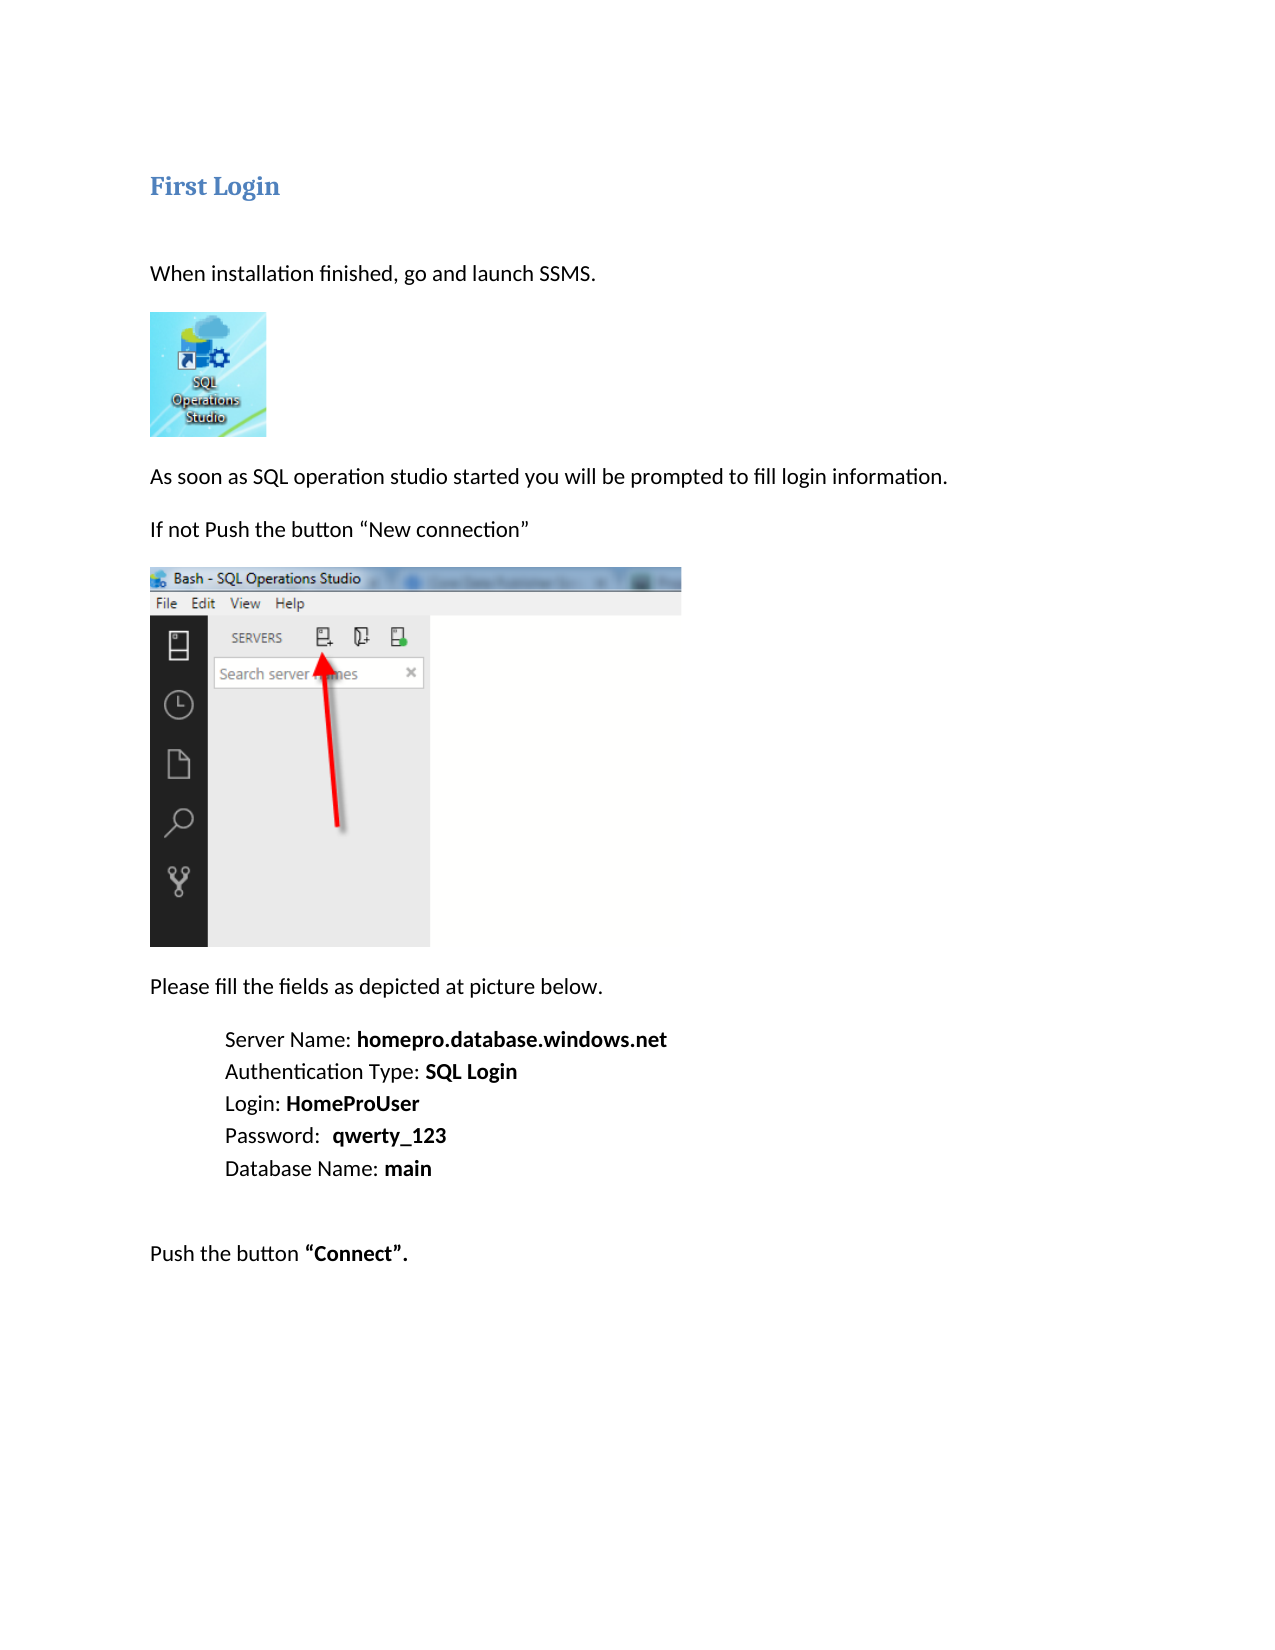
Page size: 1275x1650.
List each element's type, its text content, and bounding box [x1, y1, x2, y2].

text If not Push the button “New connection” [150, 515, 1125, 543]
text Login: HomeProUser [150, 1089, 1125, 1117]
text Push the button “Connect”. [150, 1239, 1125, 1267]
subtitle First Login [150, 171, 1125, 202]
picture [150, 312, 267, 437]
picture [150, 567, 682, 947]
text When installation finished, go and launch SSMS. [150, 259, 1125, 288]
text Password: qwerty_123 [150, 1121, 1125, 1149]
text Server Name: homepro.database.windows.net [150, 1025, 1125, 1053]
text Database Name: main [150, 1154, 1125, 1182]
text Authentication Type: SQL Login [150, 1057, 1125, 1085]
text As soon as SQL operation studio started you will be prompted to fill login information. [150, 462, 1125, 490]
text Please fill the fields as depicted at picture below. [150, 972, 1125, 1000]
